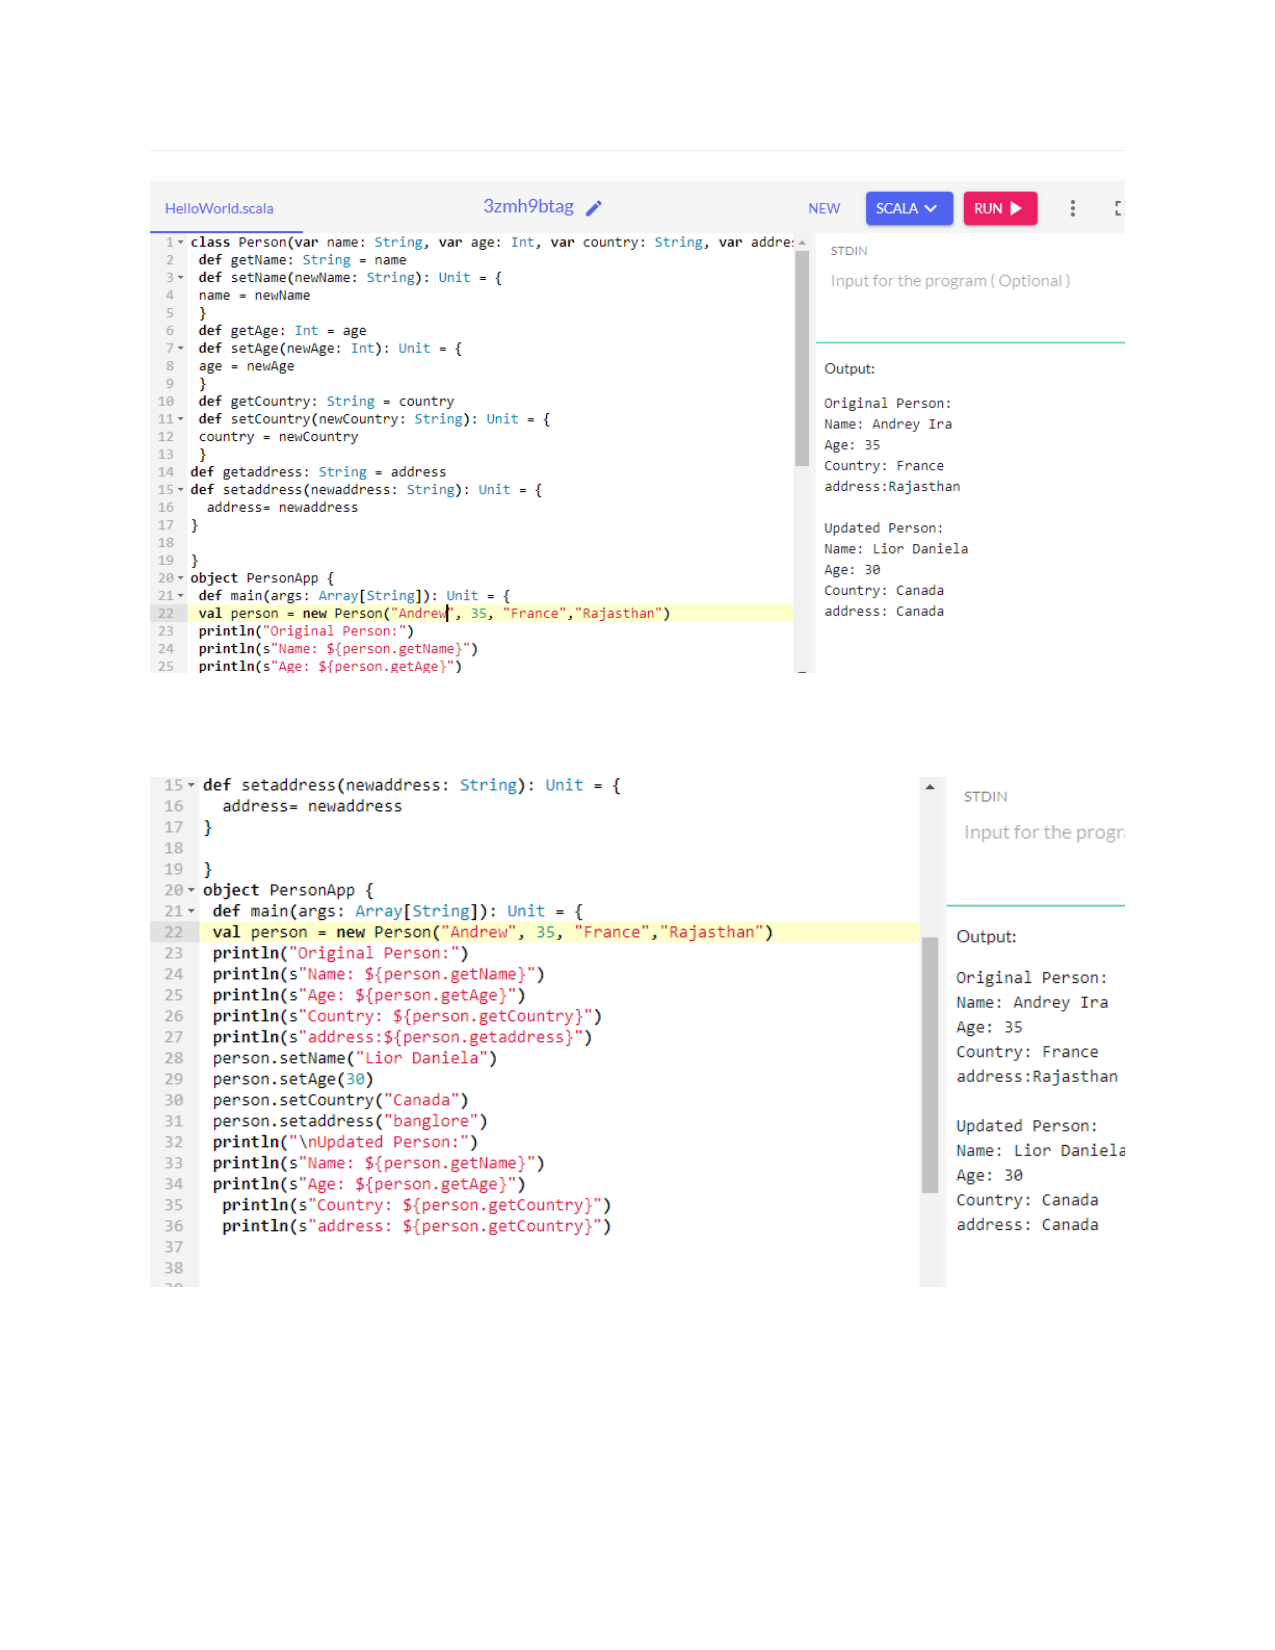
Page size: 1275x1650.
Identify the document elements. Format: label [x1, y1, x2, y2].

picture [150, 777, 1125, 1287]
picture [150, 150, 1125, 673]
